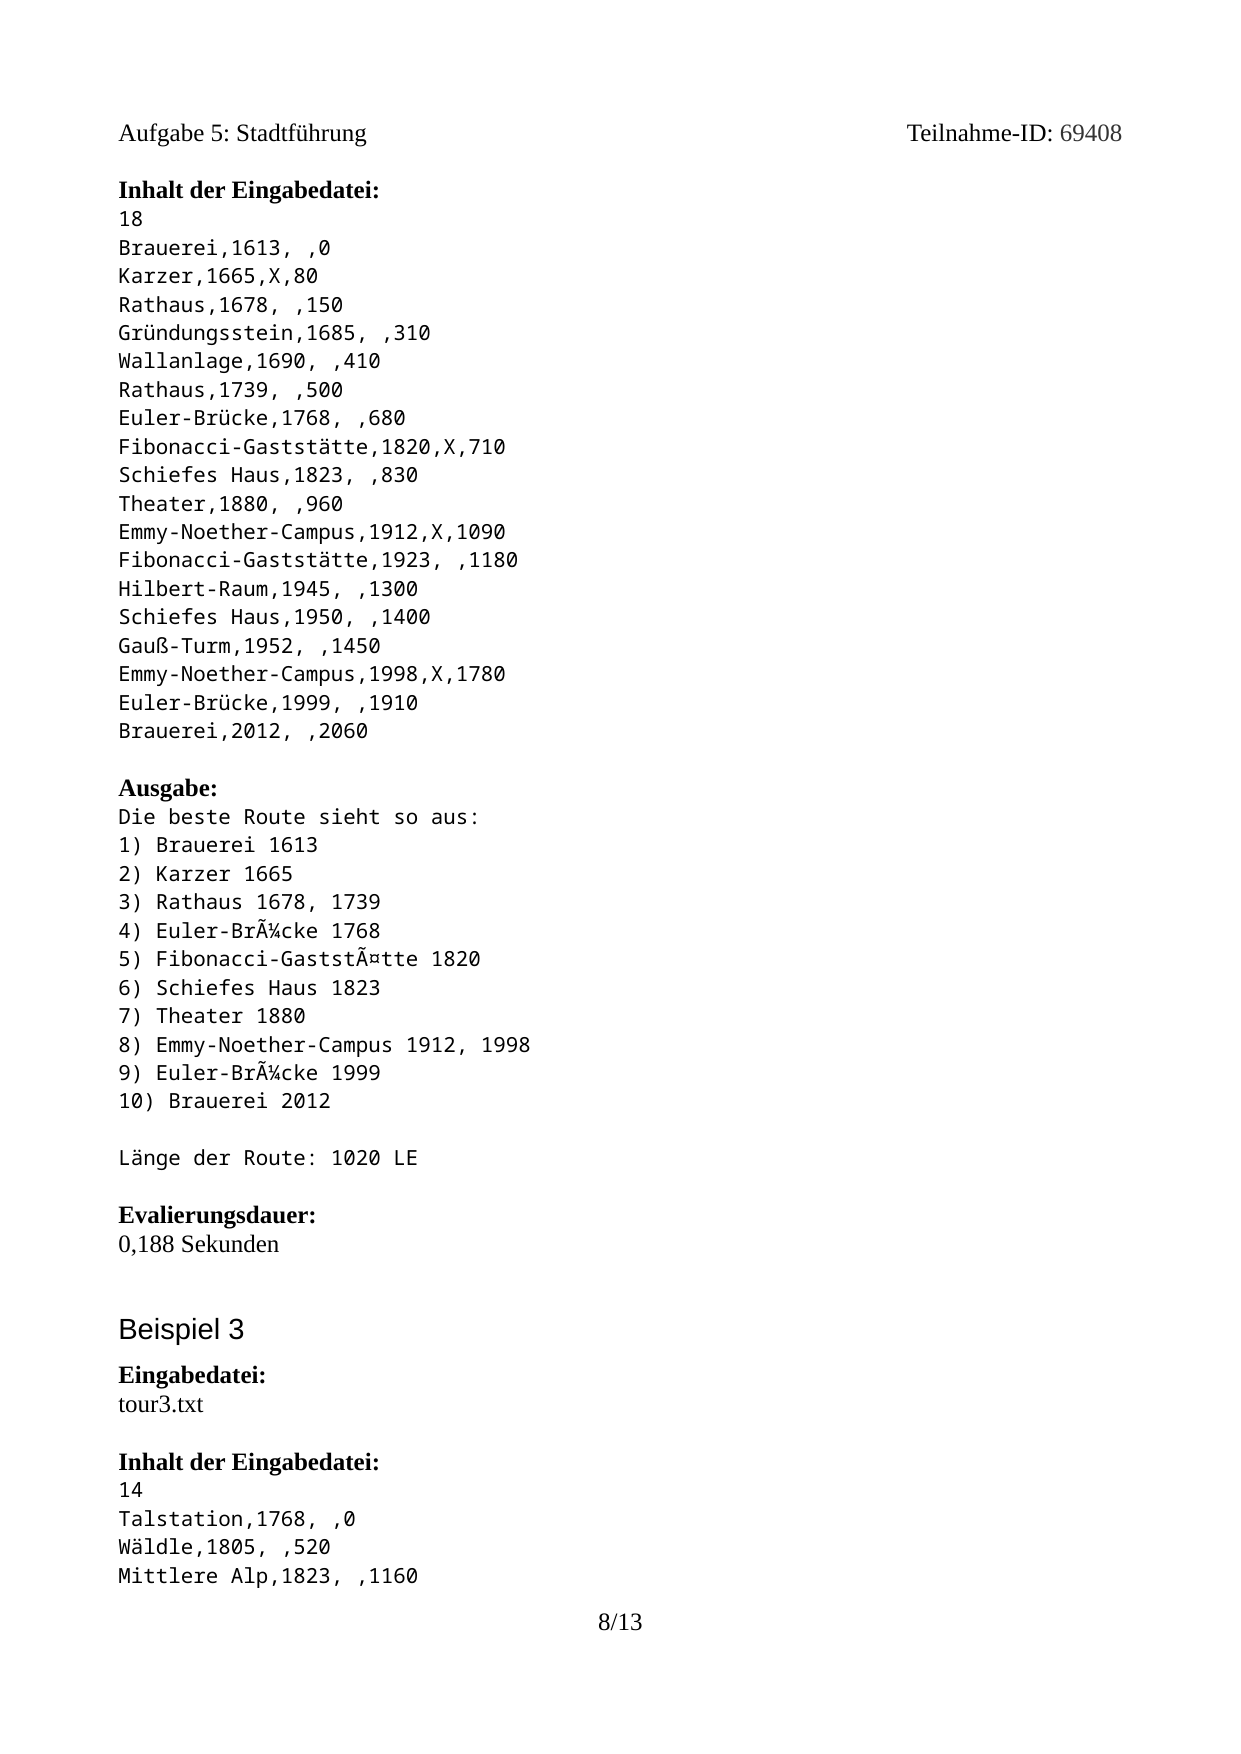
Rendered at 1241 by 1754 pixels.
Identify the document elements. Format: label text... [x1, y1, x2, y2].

text Euler-Brücke,1999, ,1910 [118, 688, 1122, 716]
text Evalierungsdauer: 0,188 Sekunden [118, 1172, 1122, 1258]
text 6) Schiefes Haus 1823 [118, 973, 1122, 1001]
text Inhalt der Eingabedatei: 14 [118, 1447, 1122, 1504]
text 8) Emmy-Noether-Campus 1912, 1998 [118, 1030, 1122, 1058]
text 9) Euler-BrÃ¼cke 1999 [118, 1058, 1122, 1087]
text Brauerei,2012, ,2060 [118, 716, 1122, 773]
text 10) Brauerei 2012 [118, 1087, 1122, 1115]
text Eingabedatei: [118, 1361, 1122, 1389]
subtitle Beispiel 3 [118, 1312, 1122, 1345]
text Gründungsstein,1685, ,310 [118, 318, 1122, 347]
text Länge der Route: 1020 LE [118, 1143, 1122, 1172]
text Inhalt der Eingabedatei: 18 [118, 176, 1122, 233]
text 2) Karzer 1665 [118, 859, 1122, 887]
text Rathaus,1678, ,150 [118, 290, 1122, 318]
text 1) Brauerei 1613 [118, 831, 1122, 859]
text Euler-Brücke,1768, ,680 [118, 403, 1122, 432]
text Wallanlage,1690, ,410 [118, 347, 1122, 375]
text Fibonacci-Gaststätte,1820,X,710 [118, 432, 1122, 460]
text Wäldle,1805, ,520 [118, 1532, 1122, 1561]
text Emmy-Noether-Campus,1998,X,1780 [118, 659, 1122, 688]
text Fibonacci-Gaststätte,1923, ,1180 [118, 546, 1122, 574]
text Karzer,1665,X,80 [118, 261, 1122, 290]
text 7) Theater 1880 [118, 1001, 1122, 1030]
text Ausgabe: [118, 773, 1122, 802]
text Mittlere Alp,1823, ,1160 [118, 1561, 1122, 1589]
text Gauß-Turm,1952, ,1450 [118, 631, 1122, 659]
text Die beste Route sieht so aus: [118, 802, 1122, 831]
text Brauerei,1613, ,0 [118, 233, 1122, 261]
text Schiefes Haus,1823, ,830 [118, 460, 1122, 489]
text 4) Euler-BrÃ¼cke 1768 [118, 916, 1122, 944]
text Talstation,1768, ,0 [118, 1504, 1122, 1532]
text Schiefes Haus,1950, ,1400 [118, 602, 1122, 631]
text tour3.txt [118, 1389, 1122, 1418]
text Emmy-Noether-Campus,1912,X,1090 [118, 517, 1122, 546]
text 5) Fibonacci-GaststÃ¤tte 1820 [118, 944, 1122, 973]
text Theater,1880, ,960 [118, 489, 1122, 517]
text 3) Rathaus 1678, 1739 [118, 887, 1122, 916]
text Hilbert-Raum,1945, ,1300 [118, 574, 1122, 602]
text Rathaus,1739, ,500 [118, 375, 1122, 403]
